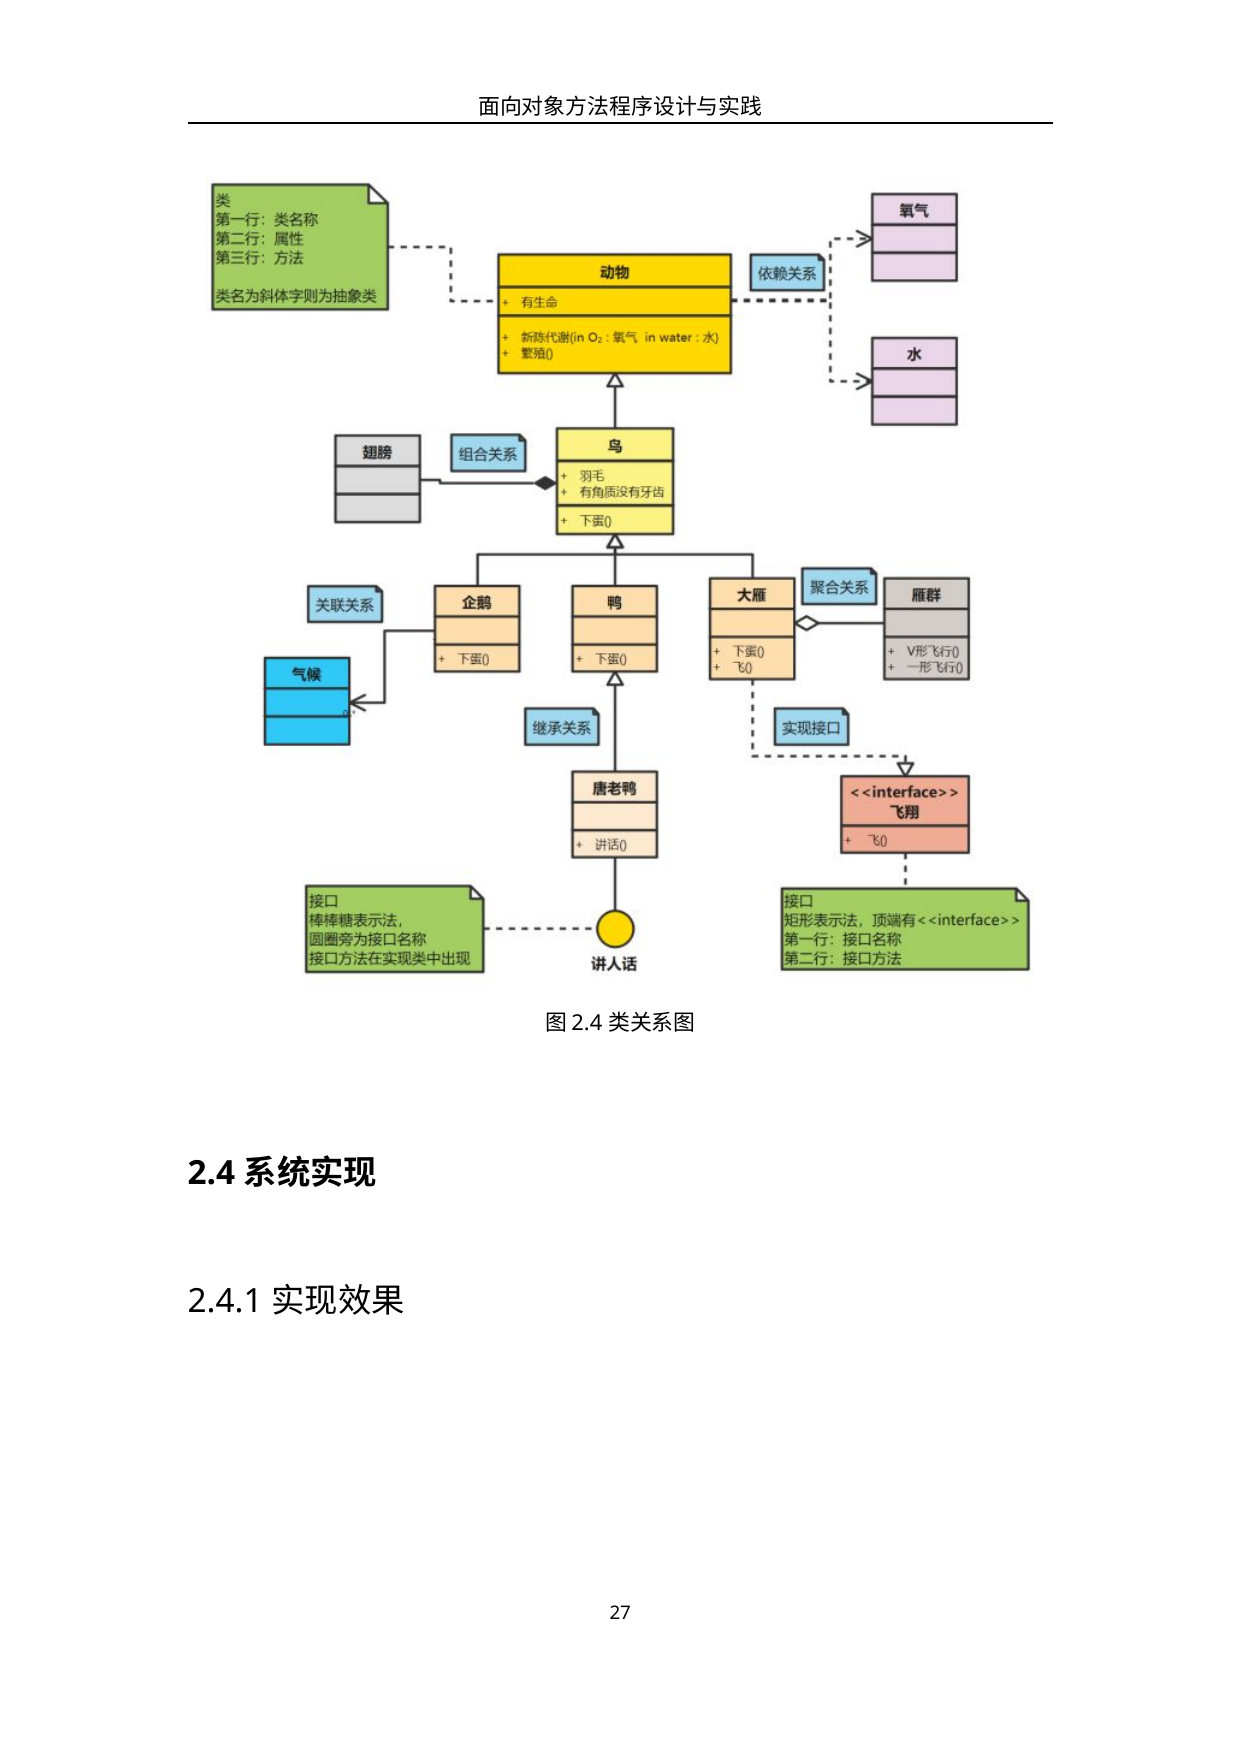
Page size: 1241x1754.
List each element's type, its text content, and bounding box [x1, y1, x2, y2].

text 图2.4 类关系图 [187, 1005, 1053, 1037]
subtitle 2.4 系统实现 [187, 1138, 1053, 1203]
subtitle 2.4.1 实现效果 [187, 1265, 1053, 1330]
picture [187, 159, 1053, 1001]
